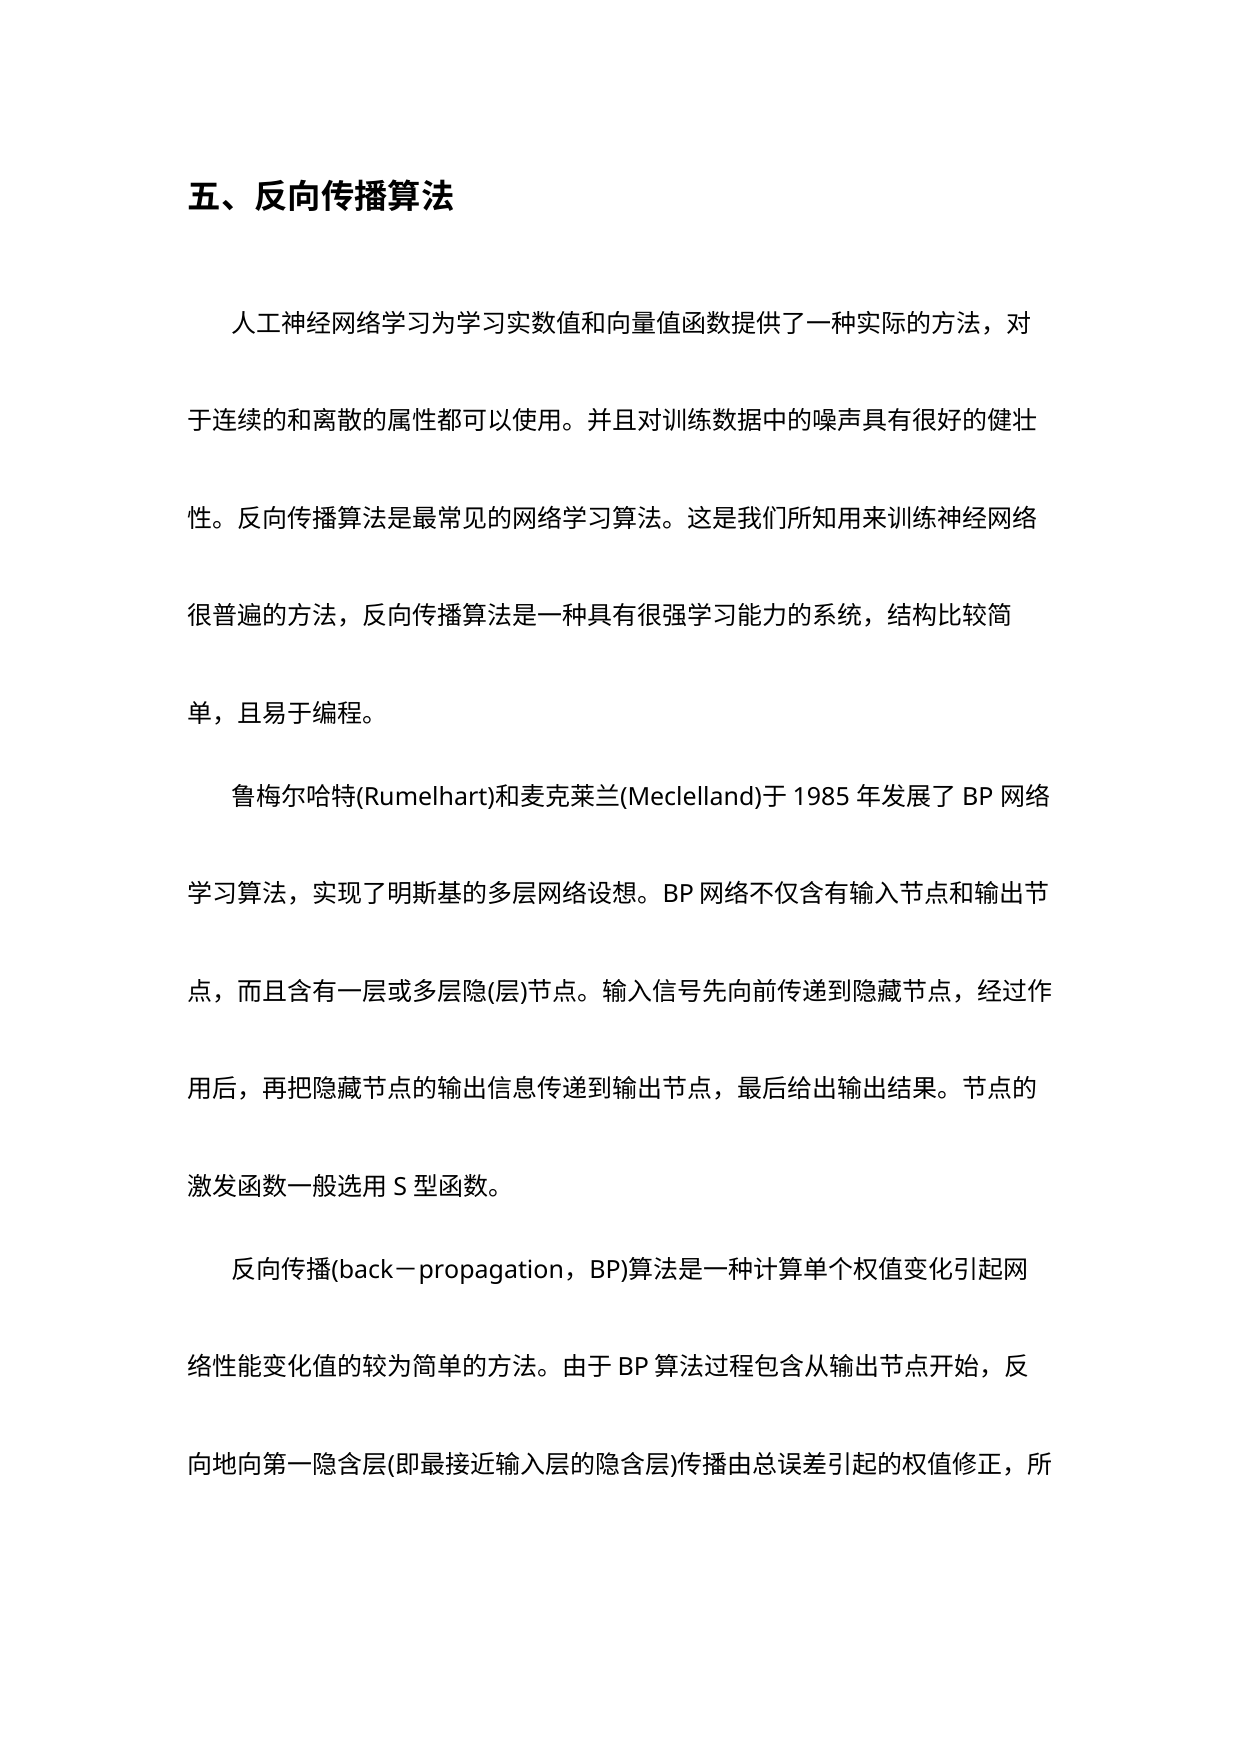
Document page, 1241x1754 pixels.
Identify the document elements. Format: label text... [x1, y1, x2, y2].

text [187, 1235, 1053, 1495]
text 人工神经网络学习为学习实数值和向量值函数提供了一种实际的方法，对于连续的和离散的属性都可以使用。并且对训练数据中的噪声具有很好的健壮性。反向传播算法是最常见的网络学习算法。这是我们所知用来训练神经网络很普遍的方法，反向传播算法是一种具有很强学习能力的系统，结构比较简单，且易于编程。 [187, 289, 1053, 744]
subtitle 五、反向传播算法 [187, 162, 1053, 227]
text 鲁梅尔哈特(Rumelhart)和麦克莱兰(Meclelland)于 1985 年发展了 BP 网络学习算法，实现了明斯基的多层网络设想。BP网络不仅含有输入节点和输出节点，而且含有一层或多层隐(层)节点。输入信号先向前传递到隐藏节点，经过作用后，再把隐藏节点的输出信息传递到输出节点，最后给出输出结果。节点的激发函数一般选用 S 型函数。 [187, 762, 1053, 1217]
